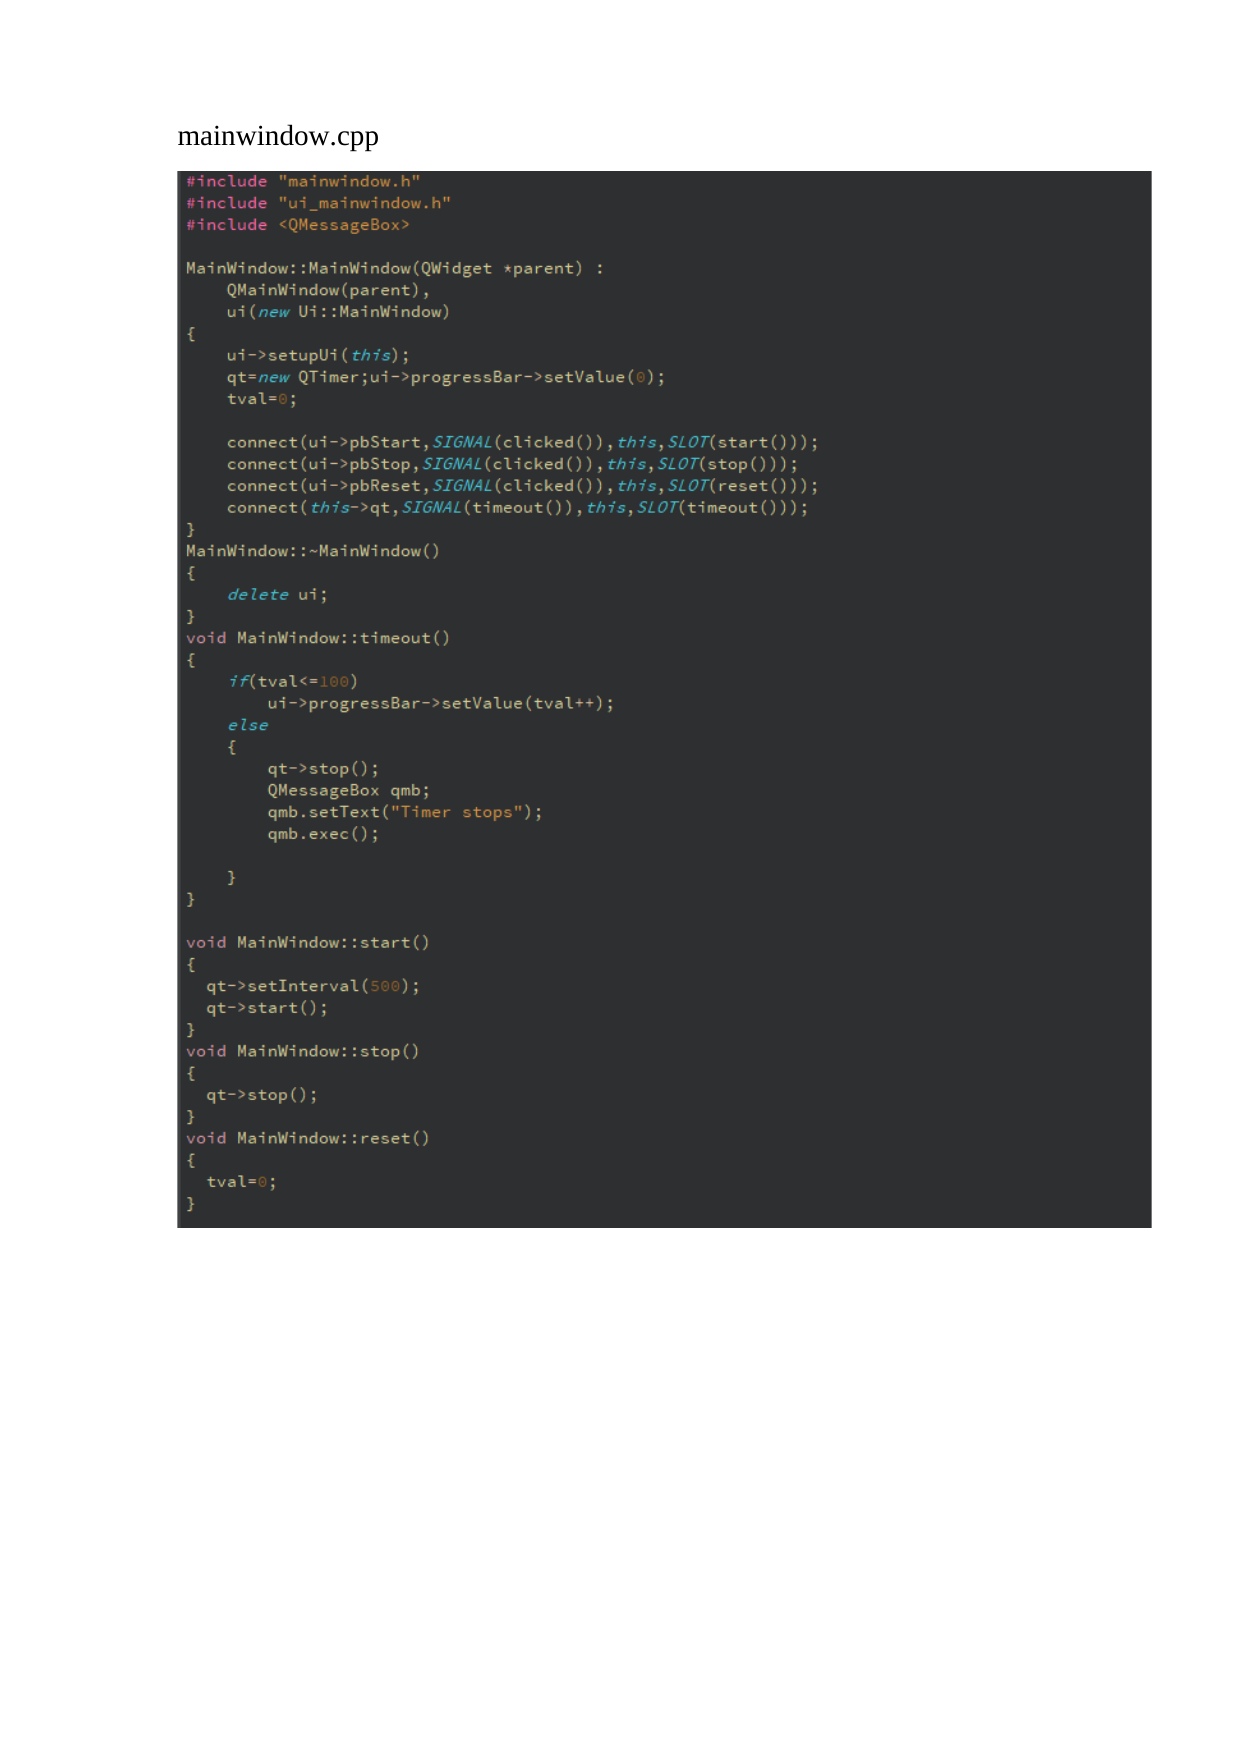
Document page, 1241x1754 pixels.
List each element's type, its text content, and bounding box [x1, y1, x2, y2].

picture [177, 171, 1152, 1228]
text mainwindow.cpp [177, 118, 1152, 152]
